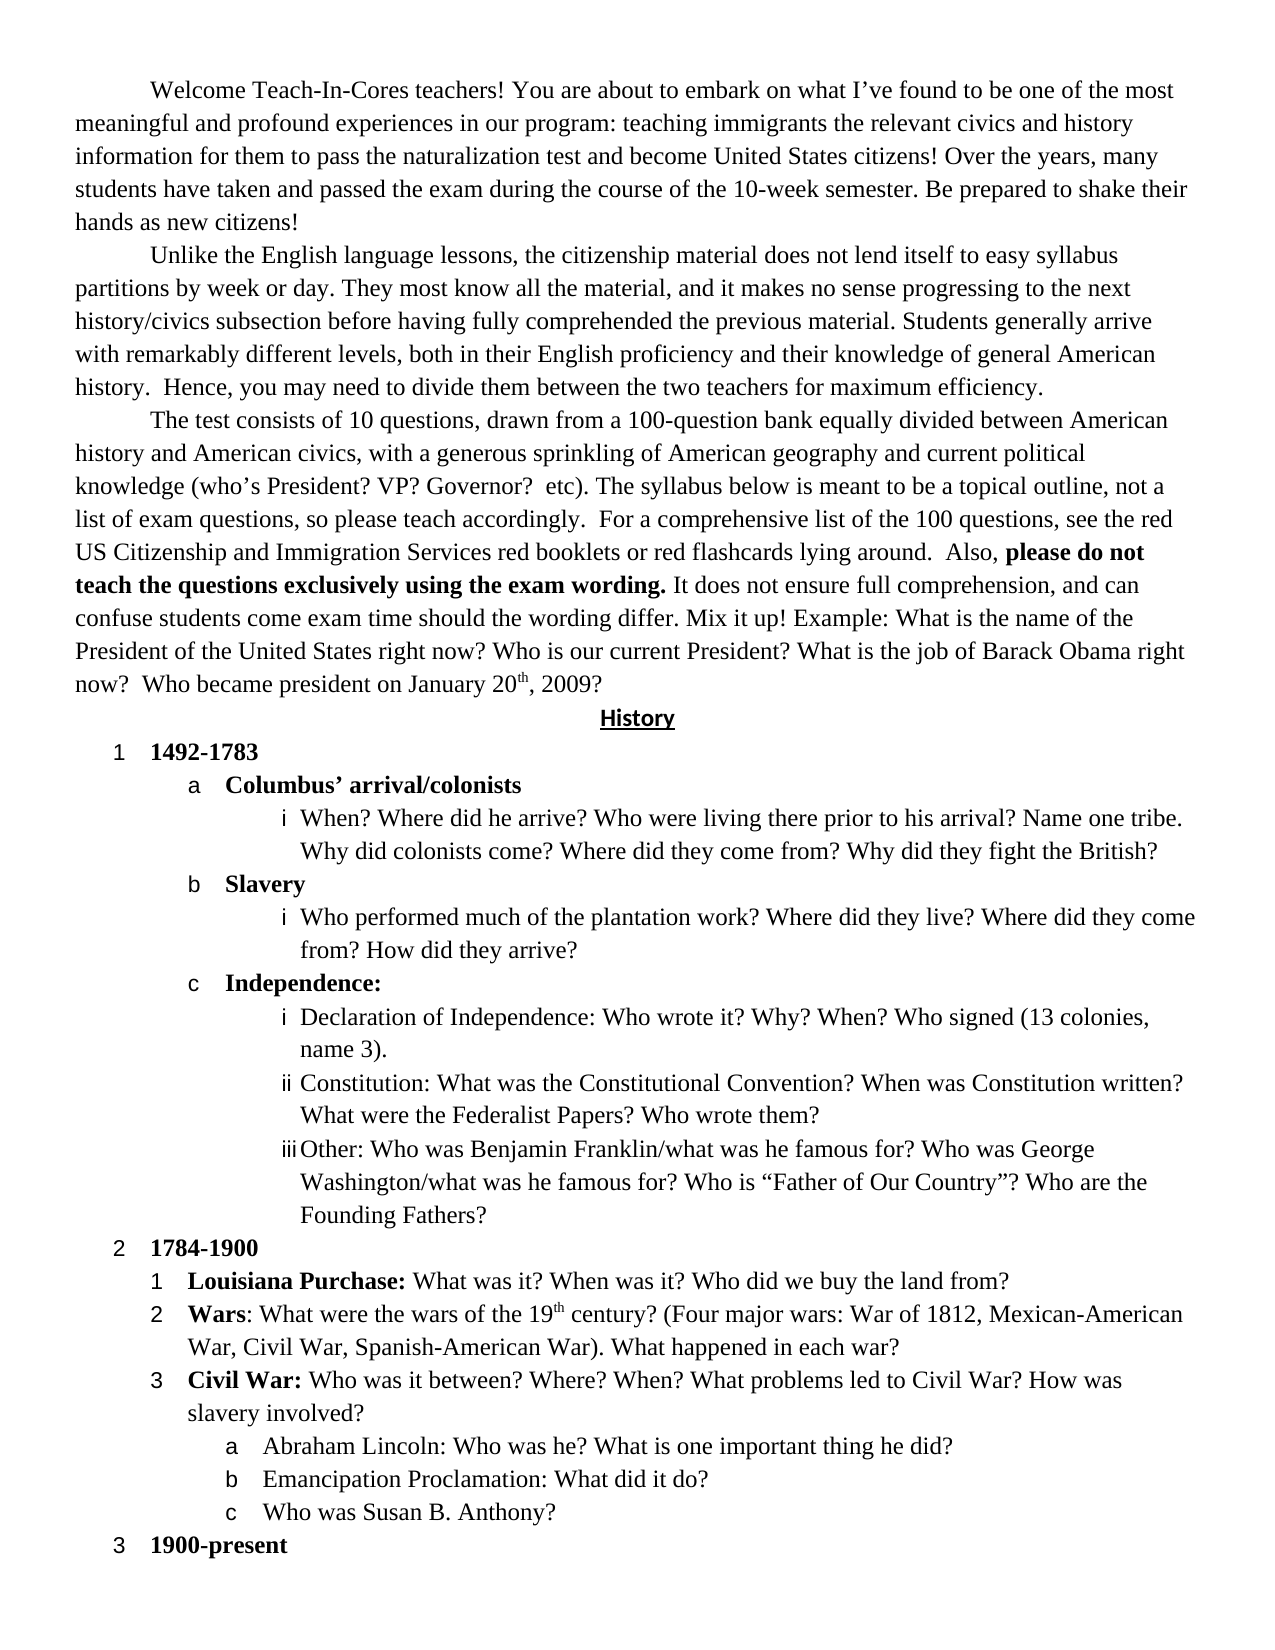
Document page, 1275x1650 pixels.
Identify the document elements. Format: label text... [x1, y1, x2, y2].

text History [75, 702, 1200, 733]
list Slavery [188, 869, 1200, 898]
list 1900-present [113, 1530, 1200, 1559]
list Columbus’ arrival/colonists [188, 770, 1200, 799]
text Welcome Teach-In-Cores teachers! You are about to embark on what I’ve found to be one of the most meaningful and profound experiences in our program: teaching immigrants the relevant civics and history information for them to pass the naturalization test and become United States citizens! Over the years, many students have taken and passed the exam during the course of the 10-week semester. Be prepared to shake their hands as new citizens! [75, 75, 1200, 236]
list 1784-1900 [113, 1233, 1200, 1261]
list Independence: [188, 968, 1200, 997]
list Wars: What were the wars of the 19th century? (Four major wars: War of 1812, Mexican-American War, Civil War, Spanish-American War). What happened in each war? [150, 1299, 1200, 1361]
list Louisiana Purchase: What was it? When was it? Who did we buy the land from? [150, 1266, 1200, 1294]
list Who performed much of the plantation work? Where did they live? Where did they come from? How did they arrive? [281, 902, 1200, 964]
list Other: Who was Benjamin Franklin/what was he famous for? Who was George Washington/what was he famous for? Who is “Father of Our Country”? Who are the Founding Fathers? [281, 1134, 1200, 1228]
list When? Where did he arrive? Who were living there prior to his arrival? Name one tribe. Why did colonists come? Where did they come from? Why did they fight the British? [281, 803, 1200, 865]
list Who was Susan B. Anthony? [225, 1497, 1200, 1526]
list Abraham Lincoln: Who was he? What is one important thing he did? [225, 1431, 1200, 1459]
list Declaration of Independence: Who wrote it? Why? When? Who signed (13 colonies, name 3). [281, 1002, 1200, 1063]
text Unlike the English language lessons, the citizenship material does not lend itself to easy syllabus partitions by week or day. They most know all the material, and it makes no sense progressing to the next history/civics subsection before having fully comprehended the previous material. Students generally arrive with remarkably different levels, both in their English proficiency and their knowledge of general American history. Hence, you may need to divide them between the two teachers for maximum efficiency. [75, 240, 1200, 401]
list Emancipation Proclamation: What did it do? [225, 1464, 1200, 1493]
text The test consists of 10 questions, drawn from a 100-question bank equally divided between American history and American civics, with a generous sprinkling of American geography and current political knowledge (who’s President? VP? Governor? etc). The syllabus below is meant to be a topical outline, not a list of exam questions, so please teach accordingly. For a comprehensive list of the 100 questions, see the red US Citizenship and Immigration Services red booklets or red flashcards lying around. Also, please do not teach the questions exclusively using the exam wording. It does not ensure full comprehension, and can confuse students come exam time should the wording differ. Mix it up! Example: What is the name of the President of the United States right now? Who is our current President? What is the job of Barack Obama right now? Who became president on January 20th, 2009? [75, 405, 1200, 698]
list Constitution: What was the Constitutional Convention? When was Constitution written? What were the Federalist Papers? Who wrote them? [281, 1068, 1200, 1129]
list Civil War: Who was it between? Where? When? What problems led to Civil War? How was slavery involved? [150, 1365, 1200, 1427]
list 1492-1783 [113, 737, 1200, 766]
